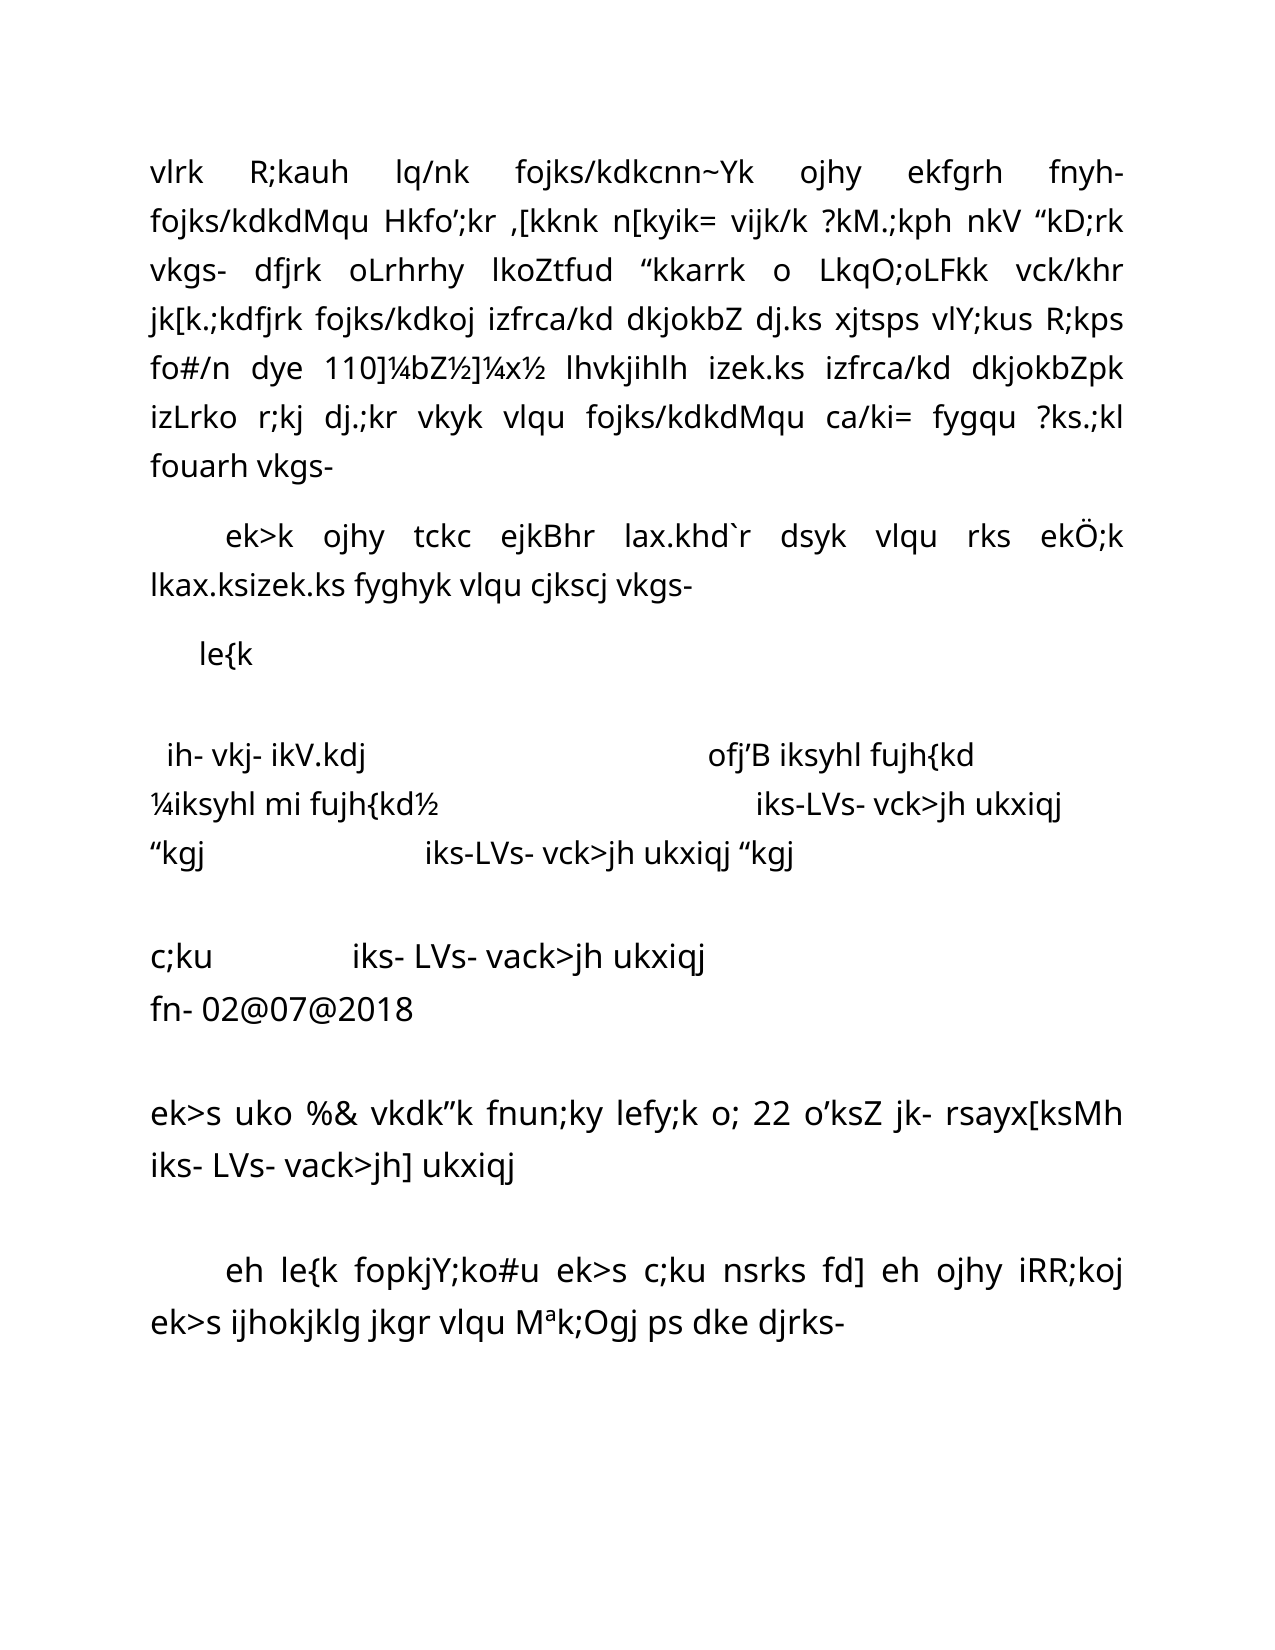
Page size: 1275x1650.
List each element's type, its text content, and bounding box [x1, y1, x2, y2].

text ek>k ojhy tckc ejkBhr lax.khd`r dsyk vlqu rks ekÖ;k lkax.ksizek.ks fyghyk vlqu cjkscj vkgs- [150, 513, 1125, 605]
text eh le{k fopkjY;ko#u ek>s c;ku nsrks fd] eh ojhy iRR;koj ek>s ijhokjklg jkgr vlqu Mªk;Ogj ps dke djrks- [150, 1246, 1125, 1344]
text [150, 150, 1125, 486]
text le{k [150, 632, 1125, 675]
text ih- vkj- ikV.kdj ofj’B iksyhl fujh{kd [150, 733, 1125, 776]
text c;ku iks- LVs- vack>jh ukxiqj [150, 933, 1125, 979]
text ¼iksyhl mi fujh{kd½ iks-LVs- vck>jh ukxiqj “kgj iks-LVs- vck>jh ukxiqj “kgj [150, 782, 1125, 874]
text ek>s uko %& vkdk”k fnun;ky lefy;k o; 22 o’ksZ jk- rsayx[ksMh iks- LVs- vack>jh] ukxiqj [150, 1090, 1125, 1187]
text fn- 02@07@2018 [150, 986, 1125, 1031]
